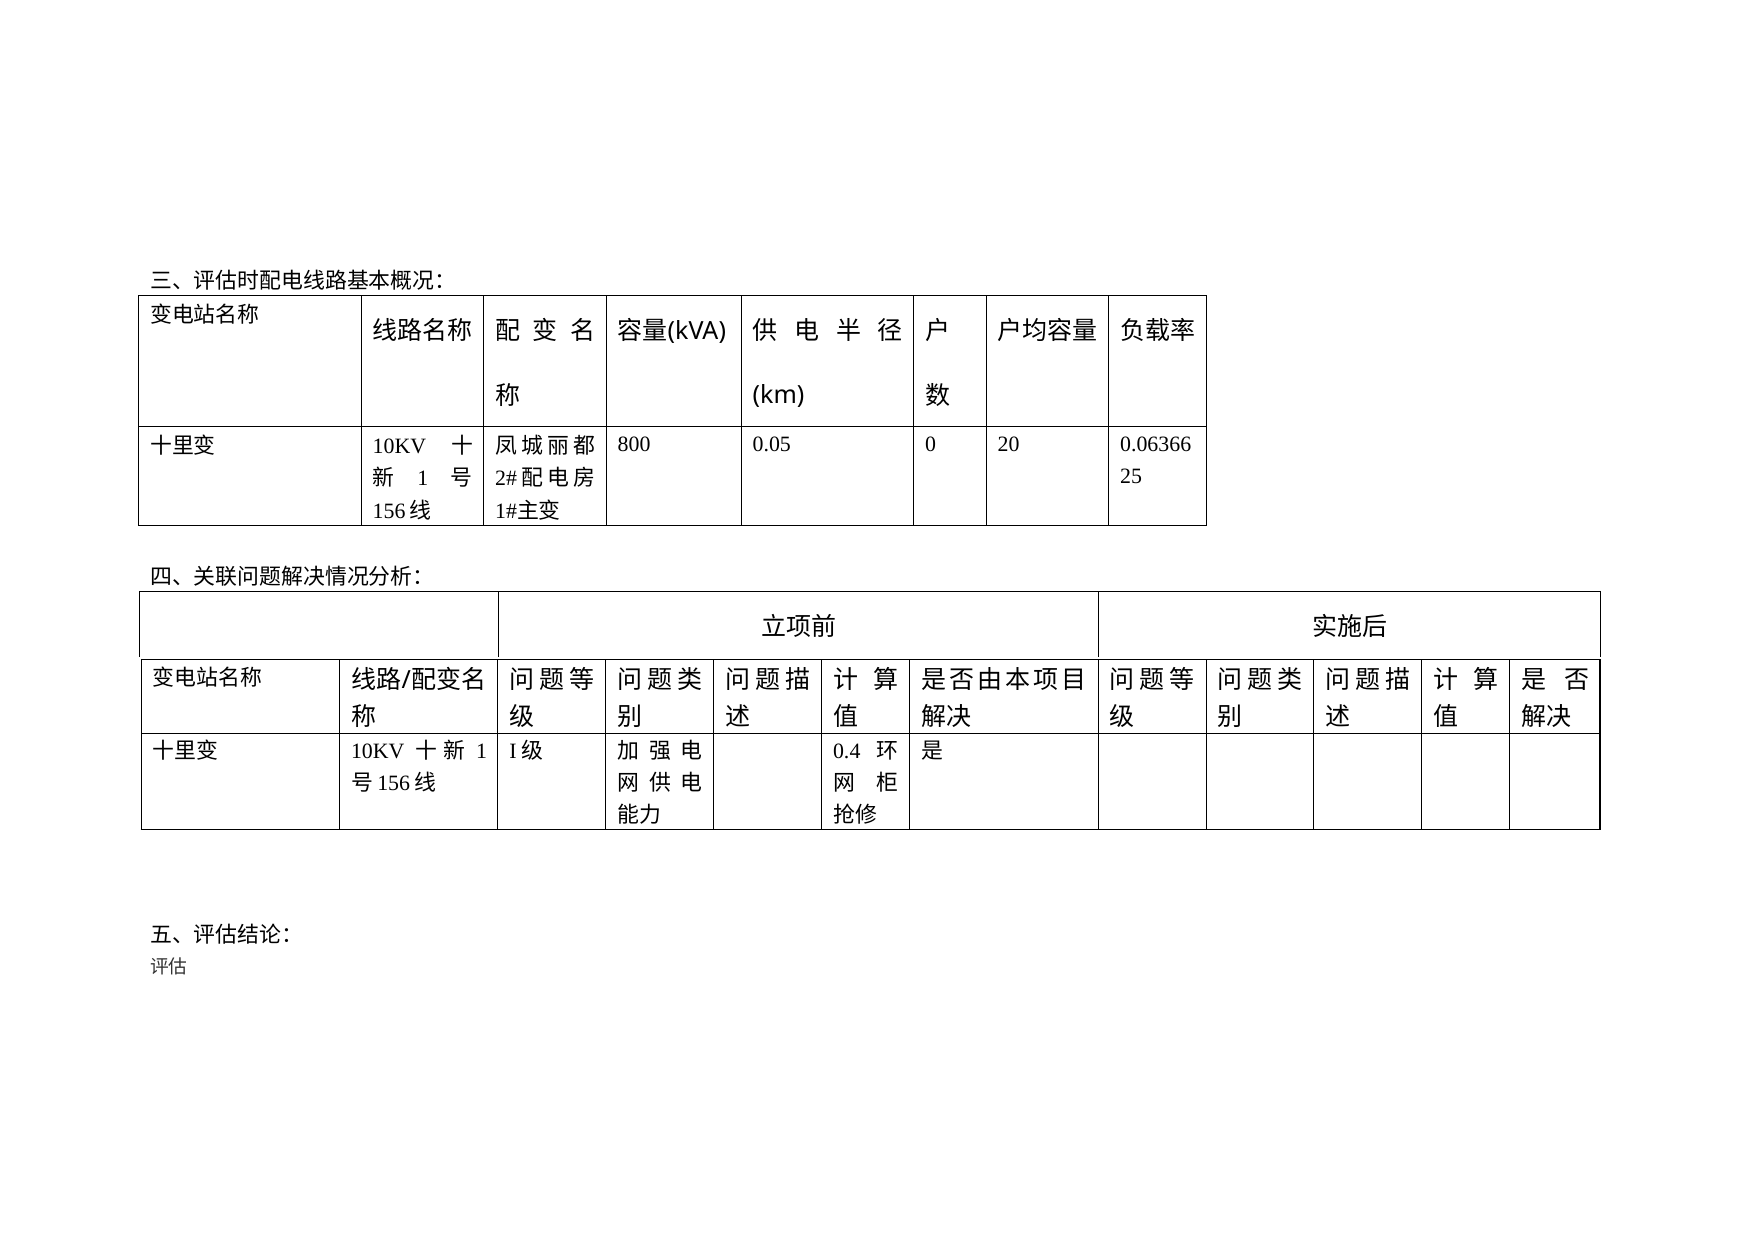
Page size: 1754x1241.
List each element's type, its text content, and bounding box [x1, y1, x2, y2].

table_header 是否解决 [1510, 660, 1599, 732]
table_header 变电站名称 [139, 296, 361, 426]
table_header 计算值 [1422, 660, 1509, 732]
table_header 供电半径(km) [742, 296, 913, 426]
table_header 户数 [914, 296, 986, 426]
text 评估 [150, 949, 1604, 982]
table_header 是否由本项目解决 [910, 660, 1098, 732]
table_cell [1099, 734, 1206, 828]
table_cell 十里变 [139, 427, 361, 525]
table_header 立项前 [499, 592, 1098, 657]
table_header 线路名称 [362, 296, 483, 426]
table_header 线路/配变名称 [340, 660, 497, 732]
table_cell 十里变 [142, 734, 339, 828]
table_header 问题等级 [1099, 660, 1206, 732]
list 关联问题解决情况分析： [150, 558, 1604, 591]
table_cell 10KV十新1号156线 [340, 734, 497, 828]
table_cell 0.0636625 [1109, 427, 1206, 525]
text 三、评估时配电线路基本概况： [150, 263, 1604, 295]
table_header 实施后 [1099, 592, 1600, 657]
table_header 负载率 [1109, 296, 1206, 426]
table_header 户均容量 [987, 296, 1108, 426]
table_cell 是 [910, 734, 1098, 828]
list 评估结论： [150, 917, 1604, 949]
table_header 问题描述 [714, 660, 821, 732]
table_header 变电站名称 [142, 660, 339, 732]
table_header [140, 592, 498, 657]
table_cell 10KV十新1号156线 [362, 427, 483, 525]
table_header 问题等级 [498, 660, 605, 732]
table_cell 20 [987, 427, 1108, 525]
table_cell 凤城丽都2#配电房1#主变 [484, 427, 606, 525]
table_cell 0.4 环网柜抢修 [822, 734, 909, 828]
table_cell [1207, 734, 1313, 828]
table_cell [1314, 734, 1421, 828]
table_cell 0 [914, 427, 986, 525]
table_header 问题类别 [606, 660, 713, 732]
table_cell [714, 734, 821, 828]
table_cell 加强电网供电能力 [606, 734, 713, 828]
table_header 配变名称 [484, 296, 606, 426]
table_cell [1510, 734, 1599, 828]
table_header 问题类别 [1207, 660, 1313, 732]
table_cell 0.05 [742, 427, 913, 525]
table_header 容量(kVA) [607, 296, 741, 426]
table_cell I级 [498, 734, 605, 828]
table_header 问题描述 [1314, 660, 1421, 732]
table_header 计算值 [822, 660, 909, 732]
table_cell [1422, 734, 1509, 828]
table_cell 800 [607, 427, 741, 525]
